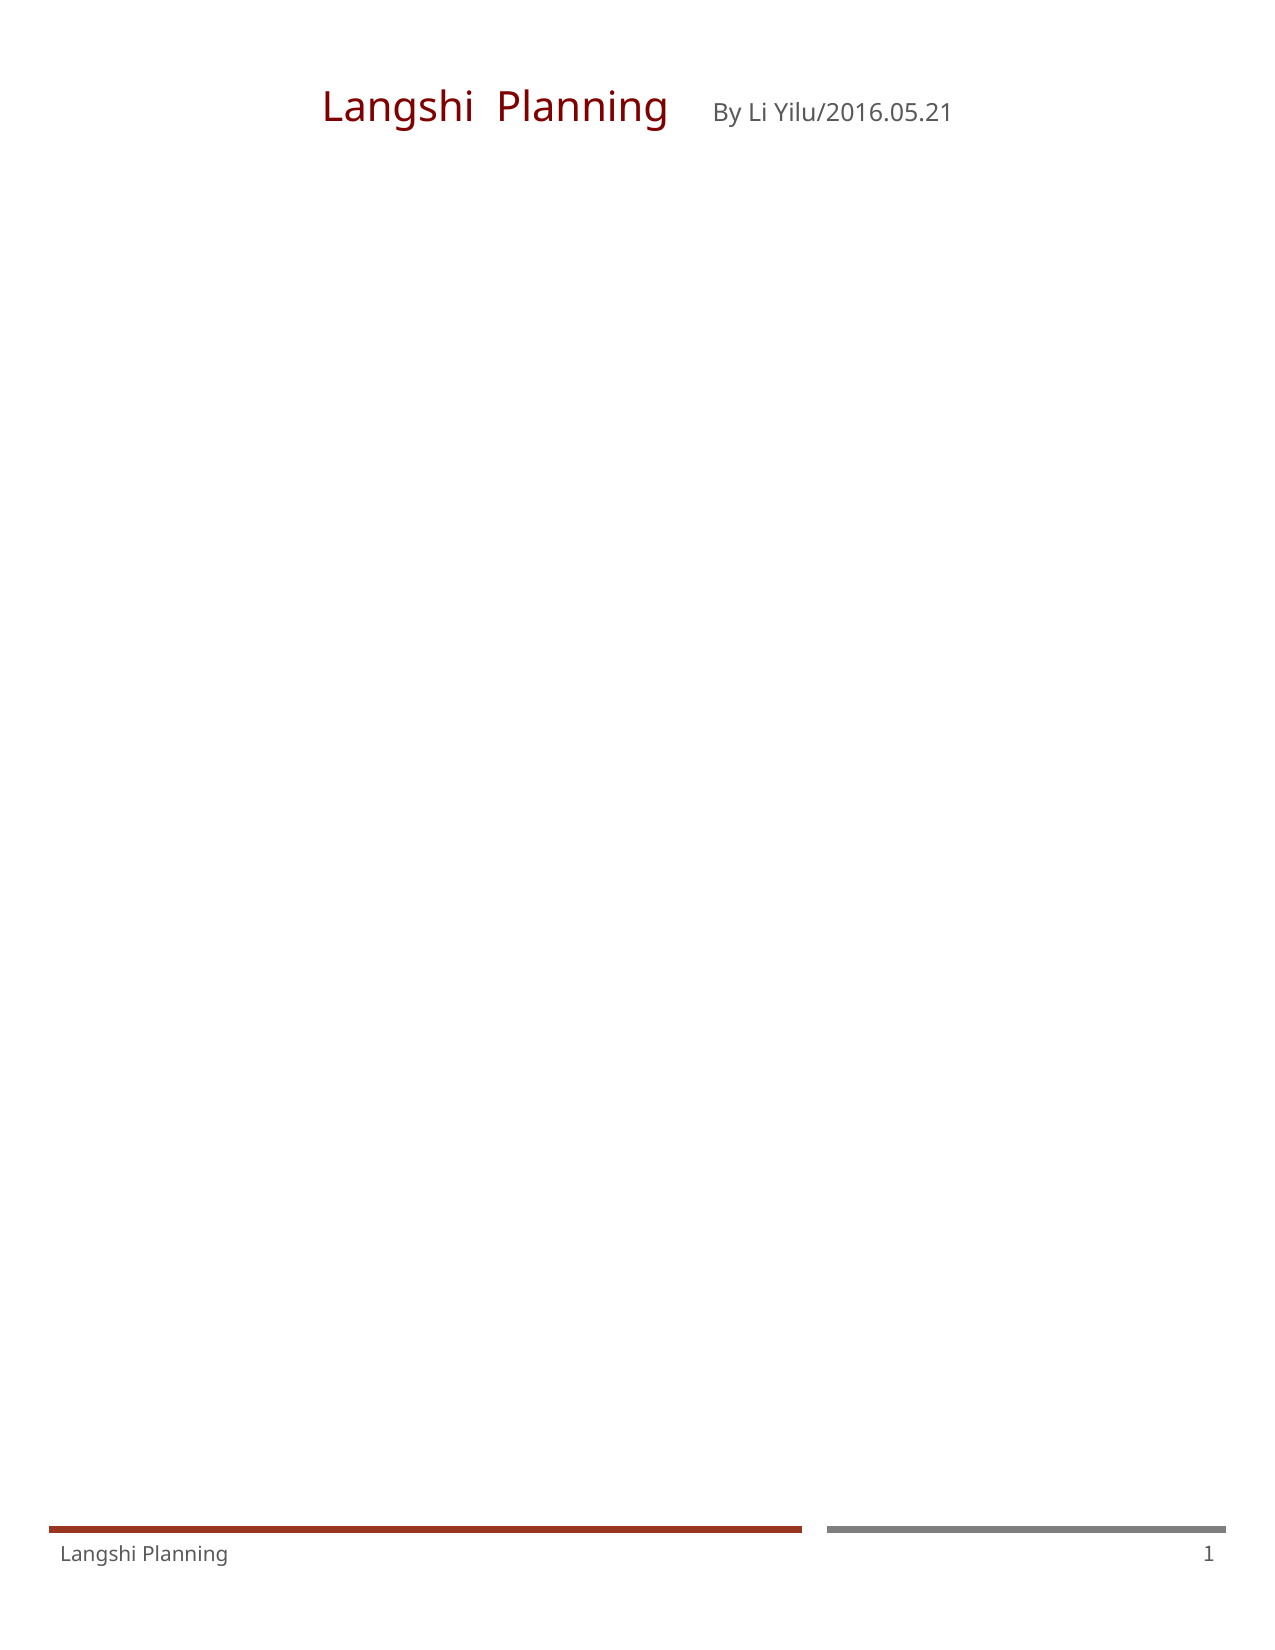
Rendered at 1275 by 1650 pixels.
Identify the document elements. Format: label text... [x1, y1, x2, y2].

text Langshi Planning By Li Yilu/2016.05.21 [60, 67, 1215, 142]
